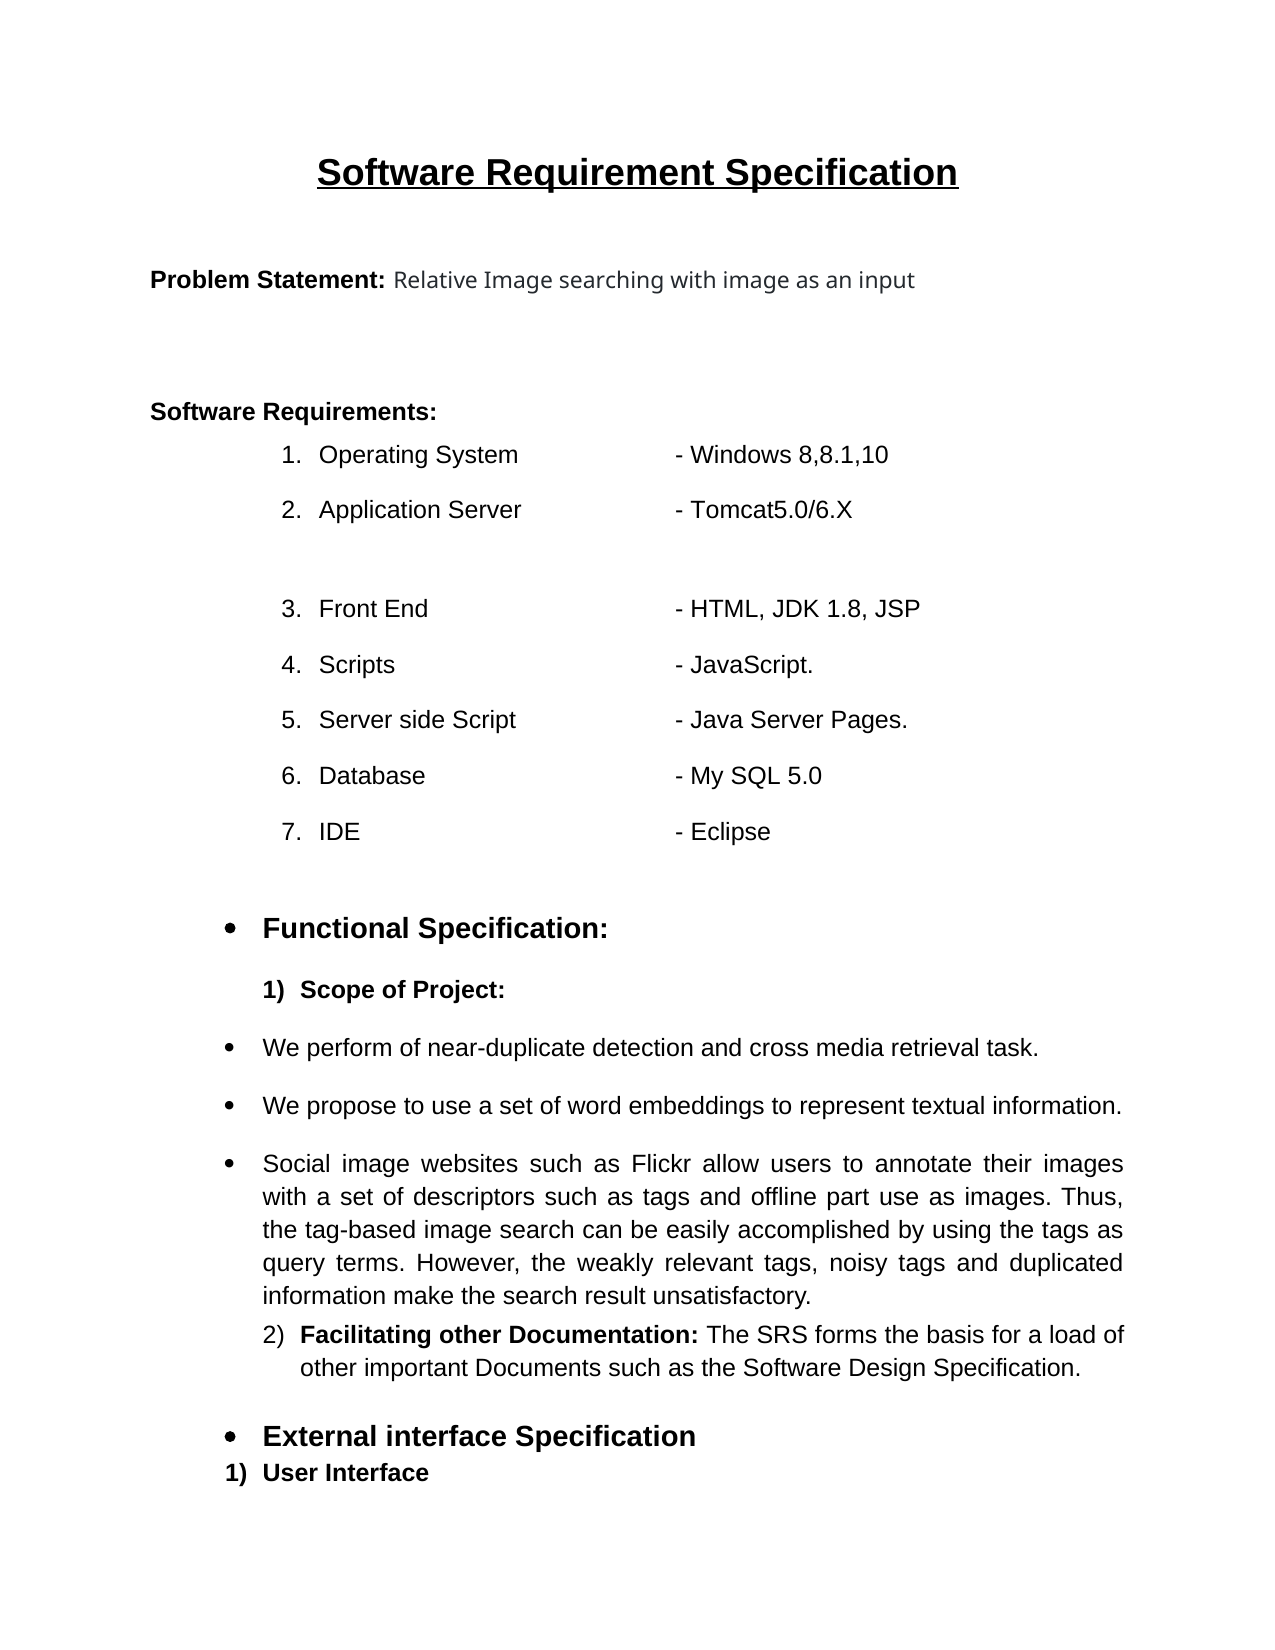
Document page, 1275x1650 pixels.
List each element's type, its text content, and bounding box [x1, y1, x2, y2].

list External interface Specification [225, 1419, 1125, 1453]
list Scripts - JavaScript. [281, 650, 1125, 678]
text Software Requirement Specification [150, 150, 1125, 193]
list Operating System - Windows 8,8.1,10 [281, 440, 1125, 468]
subtitle We perform of near-duplicate detection and cross media retrieval task. [225, 1033, 1125, 1061]
list Application Server - Tomcat5.0/6.X [281, 495, 1125, 567]
list Server side Script - Java Server Pages. [281, 705, 1125, 734]
list Database - My SQL 5.0 [281, 761, 1125, 790]
list Front End - HTML, JDK 1.8, JSP [281, 594, 1125, 623]
list IDE - Eclipse [281, 817, 1125, 845]
text Software Requirements: [150, 397, 1125, 425]
list User Interface [225, 1458, 1125, 1487]
text Problem Statement: Relative Image searching with image as an input [150, 263, 1125, 295]
list Facilitating other Documentation: The SRS forms the basis for a load of other important Documents such as the Software Design Specification. [262, 1320, 1125, 1382]
subtitle Social image websites such as Flickr allow users to annotate their images with a set of descriptors such as tags and offline part use as images. Thus, the tag-based image search can be easily accomplished by using the tags as query terms. However, the weakly relevant tags, noisy tags and duplicated information make the search result unsatisfactory. [225, 1149, 1125, 1310]
list Functional Specification: [225, 911, 1125, 944]
subtitle Scope of Project: [262, 974, 1125, 1003]
subtitle We propose to use a set of word embeddings to represent textual information. [225, 1091, 1125, 1119]
